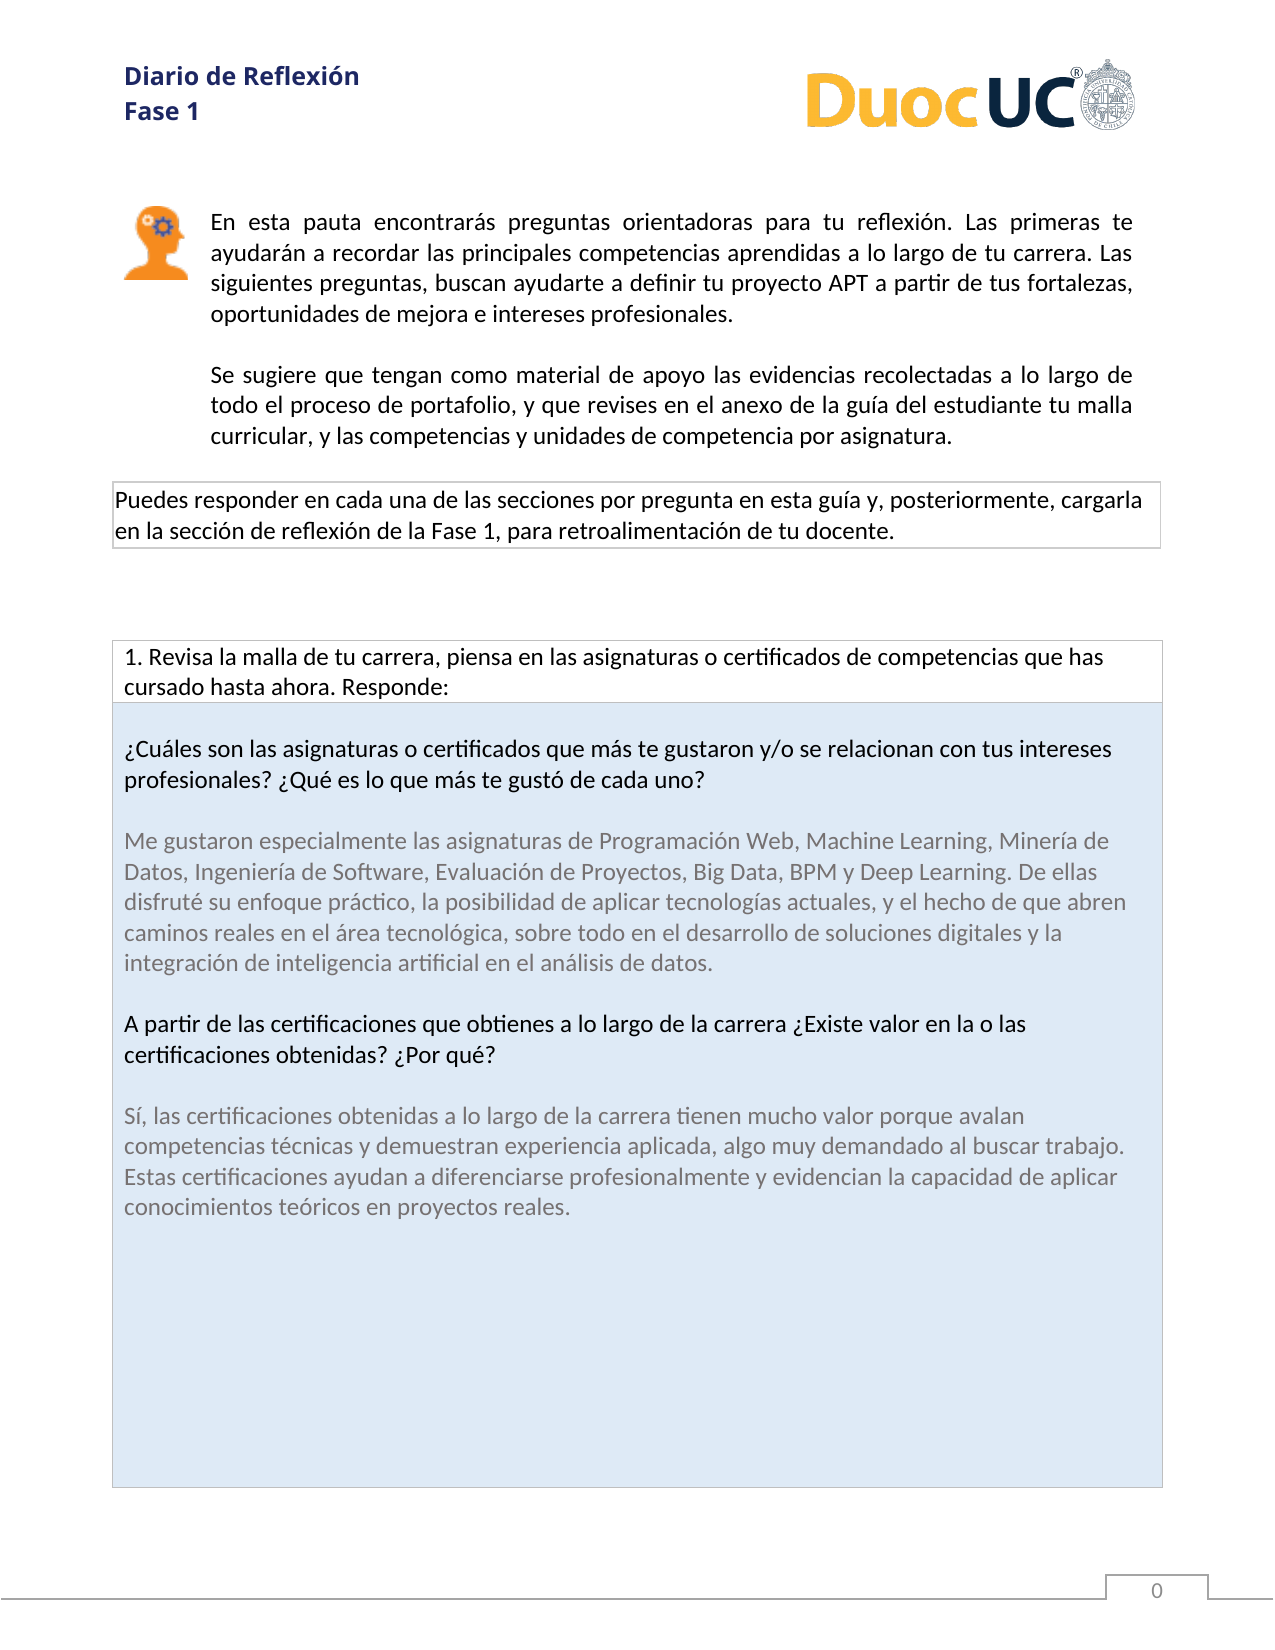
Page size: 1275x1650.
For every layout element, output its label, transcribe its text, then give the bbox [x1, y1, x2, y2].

table_header [112, 207, 199, 451]
table_header En esta pauta encontrarás preguntas orientadoras para tu reflexión. Las primeras te ayudarán a recordar las principales competencias aprendidas a lo largo de tu carrera. Las siguientes preguntas, buscan ayudarte a definir tu proyecto APT a partir de tus fortalezas, oportunidades de mejora e intereses profesionales. Se sugiere que tengan como material de apoyo las evidencias recolectadas a lo largo de todo el proceso de portafolio, y que revises en el anexo de la guía del estudiante tu malla curricular, y las competencias y unidades de competencia por asignatura. [199, 207, 1146, 451]
table_header Puedes responder en cada una de las secciones por pregunta en esta guía y, posteriormente, cargarla en la sección de reflexión de la Fase 1, para retroalimentación de tu docente. [114, 483, 1160, 547]
table_cell ¿Cuáles son las asignaturas o certificados que más te gustaron y/o se relacionan con tus intereses profesionales? ¿Qué es lo que más te gustó de cada uno? Me gustaron especialmente las asignaturas de Programación Web, Machine Learning, Minería de Datos, Ingeniería de Software, Evaluación de Proyectos, Big Data, BPM y Deep Learning. De ellas disfruté su enfoque práctico, la posibilidad de aplicar tecnologías actuales, y el hecho de que abren caminos reales en el área tecnológica, sobre todo en el desarrollo de soluciones digitales y la integración de inteligencia artificial en el análisis de datos. A partir de las certificaciones que obtienes a lo largo de la carrera ¿Existe valor en la o las certificaciones obtenidas? ¿Por qué? Sí, las certificaciones obtenidas a lo largo de la carrera tienen mucho valor porque avalan competencias técnicas y demuestran experiencia aplicada, algo muy demandado al buscar trabajo. Estas certificaciones ayudan a diferenciarse profesionalmente y evidencian la capacidad de aplicar conocimientos teóricos en proyectos reales. [113, 703, 1162, 1487]
table_header 1. Revisa la malla de tu carrera, piensa en las asignaturas o certificados de competencias que has cursado hasta ahora. Responde: [113, 641, 1162, 702]
picture [807, 59, 1135, 130]
